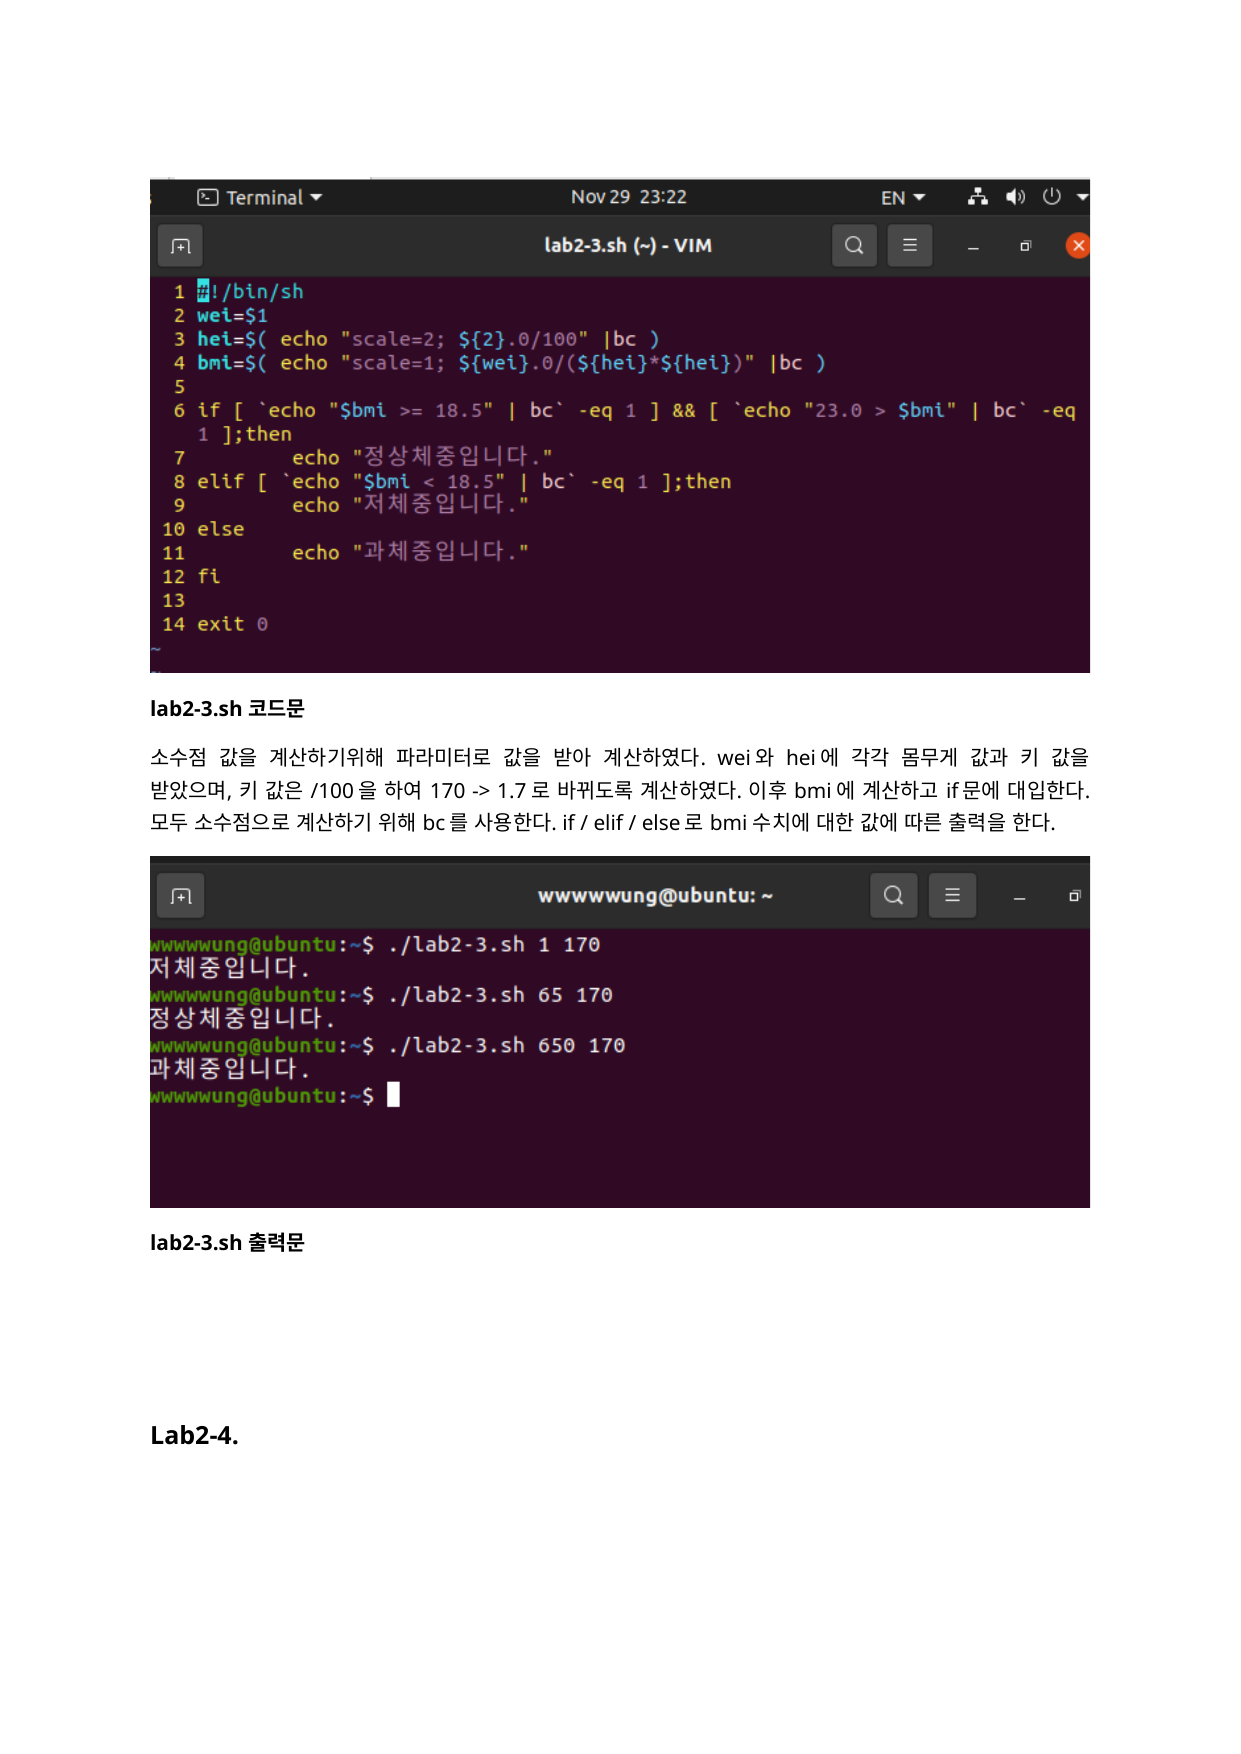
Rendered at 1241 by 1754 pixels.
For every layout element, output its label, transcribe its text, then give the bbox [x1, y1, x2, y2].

text lab2-3.sh 출력문 [150, 1226, 1090, 1257]
text 소수점 값을 계산하기위해 파라미터로 값을 받아 계산하였다. wei와 hei에 각각 몸무게 값과 키 값을 받았으며, 키 값은 /100을 하여 170 -> 1.7로 바뀌도록 계산하였다. 이후 bmi에 계산하고 if문에 대입한다. 모두 소수점으로 계산하기 위해 bc를 사용한다. if / elif / else로 bmi 수치에 대한 값에 따른 출력을 한다. [150, 741, 1090, 837]
picture [150, 177, 1091, 673]
picture [150, 856, 1091, 1208]
text lab2-3.sh 코드문 [150, 692, 1090, 722]
text Lab2-4. [150, 1417, 1090, 1452]
